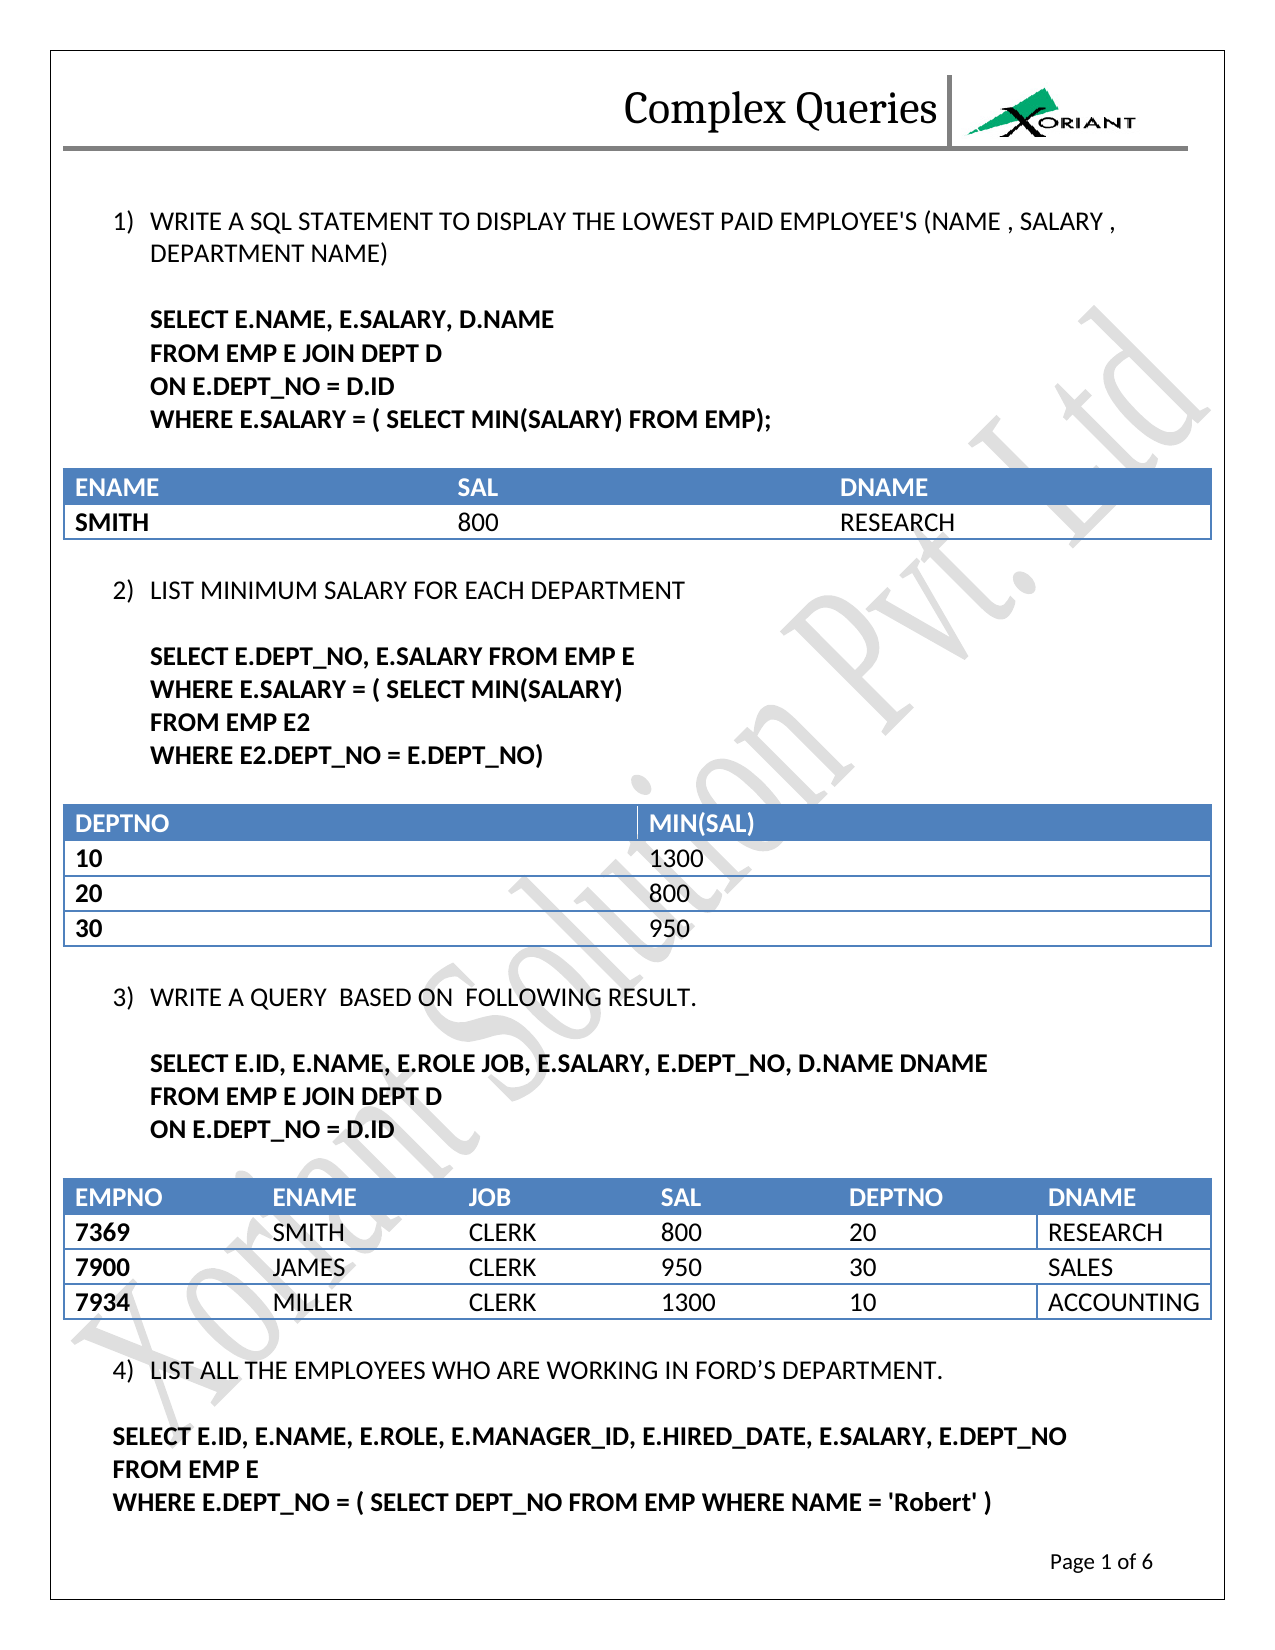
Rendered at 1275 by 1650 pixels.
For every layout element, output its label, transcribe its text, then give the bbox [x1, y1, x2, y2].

table_cell RESEARCH [1038, 1215, 1210, 1248]
table_cell MILLER [261, 1285, 457, 1318]
text WHERE E.DEPT_NO = ( SELECT DEPT_NO FROM EMP WHERE NAME = 'Robert' ) [112, 1486, 1200, 1518]
table_header DNAME [1037, 1180, 1210, 1213]
picture [961, 82, 1154, 139]
table_header JOB [457, 1180, 649, 1213]
table_cell 950 [649, 1250, 838, 1283]
table_cell 950 [638, 912, 1210, 945]
table_cell 800 [446, 505, 829, 538]
table_header DEPTNO [65, 806, 637, 839]
text FROM EMP E2 [150, 705, 1200, 738]
table_cell 20 [65, 877, 637, 909]
list LIST MINIMUM SALARY FOR EACH DEPARTMENT [112, 573, 1200, 606]
table_cell ACCOUNTING [1038, 1285, 1210, 1318]
text FROM EMP E JOIN DEPT D [150, 1079, 1200, 1112]
table_cell SALES [1037, 1250, 1210, 1283]
table_cell 7934 [65, 1285, 261, 1318]
table_header EMPNO [65, 1180, 261, 1213]
table_cell 30 [838, 1250, 1037, 1283]
text WHERE E2.DEPT_NO = E.DEPT_NO) [150, 738, 1200, 771]
table_header DEPTNO [838, 1180, 1037, 1213]
text ON E.DEPT_NO = D.ID [150, 1112, 1200, 1145]
table_cell 7900 [65, 1250, 261, 1283]
text WHERE E.SALARY = ( SELECT MIN(SALARY) FROM EMP); [150, 402, 1200, 435]
table_header ENAME [65, 470, 446, 503]
table_cell CLERK [457, 1250, 649, 1283]
table_cell 1300 [638, 841, 1210, 874]
list LIST ALL THE EMPLOYEES WHO ARE WORKING IN FORD’S DEPARTMENT. [112, 1353, 1200, 1386]
table_header MIN(SAL) [638, 806, 1210, 839]
list WRITE A QUERY BASED ON FOLLOWING RESULT. [112, 980, 1200, 1013]
table_header ENAME [261, 1180, 457, 1213]
table_cell 7369 [65, 1215, 261, 1248]
text SELECT E.ID, E.NAME, E.ROLE JOB, E.SALARY, E.DEPT_NO, D.NAME DNAME [150, 1046, 1200, 1079]
table_cell CLERK [457, 1215, 649, 1248]
table_cell SMITH [261, 1215, 457, 1248]
table_header SAL [649, 1180, 838, 1213]
table_header SAL [446, 470, 829, 503]
table_cell JAMES [261, 1250, 457, 1283]
list WRITE A SQL STATEMENT TO DISPLAY THE LOWEST PAID EMPLOYEE'S (NAME , SALARY , DEPARTMENT NAME) [112, 204, 1200, 270]
text FROM EMP E [112, 1452, 1200, 1486]
table_cell 10 [838, 1285, 1036, 1318]
table_cell 30 [65, 912, 637, 945]
text WHERE E.SALARY = ( SELECT MIN(SALARY) [150, 672, 1200, 705]
text SELECT E.ID, E.NAME, E.ROLE, E.MANAGER_ID, E.HIRED_DATE, E.SALARY, E.DEPT_NO [112, 1419, 1200, 1452]
table_cell 800 [649, 1215, 838, 1248]
table_header DNAME [829, 470, 1210, 503]
text SELECT E.NAME, E.SALARY, D.NAME [150, 303, 1200, 336]
table_cell 800 [638, 877, 1210, 909]
table_cell CLERK [457, 1285, 649, 1318]
text SELECT E.DEPT_NO, E.SALARY FROM EMP E [150, 639, 1200, 672]
table_cell 20 [838, 1215, 1036, 1248]
text ON E.DEPT_NO = D.ID [150, 369, 1200, 402]
table_cell 1300 [649, 1285, 838, 1318]
table_cell SMITH [65, 505, 446, 538]
table_cell 10 [65, 841, 637, 874]
text FROM EMP E JOIN DEPT D [150, 336, 1200, 369]
table_cell RESEARCH [829, 505, 1210, 538]
